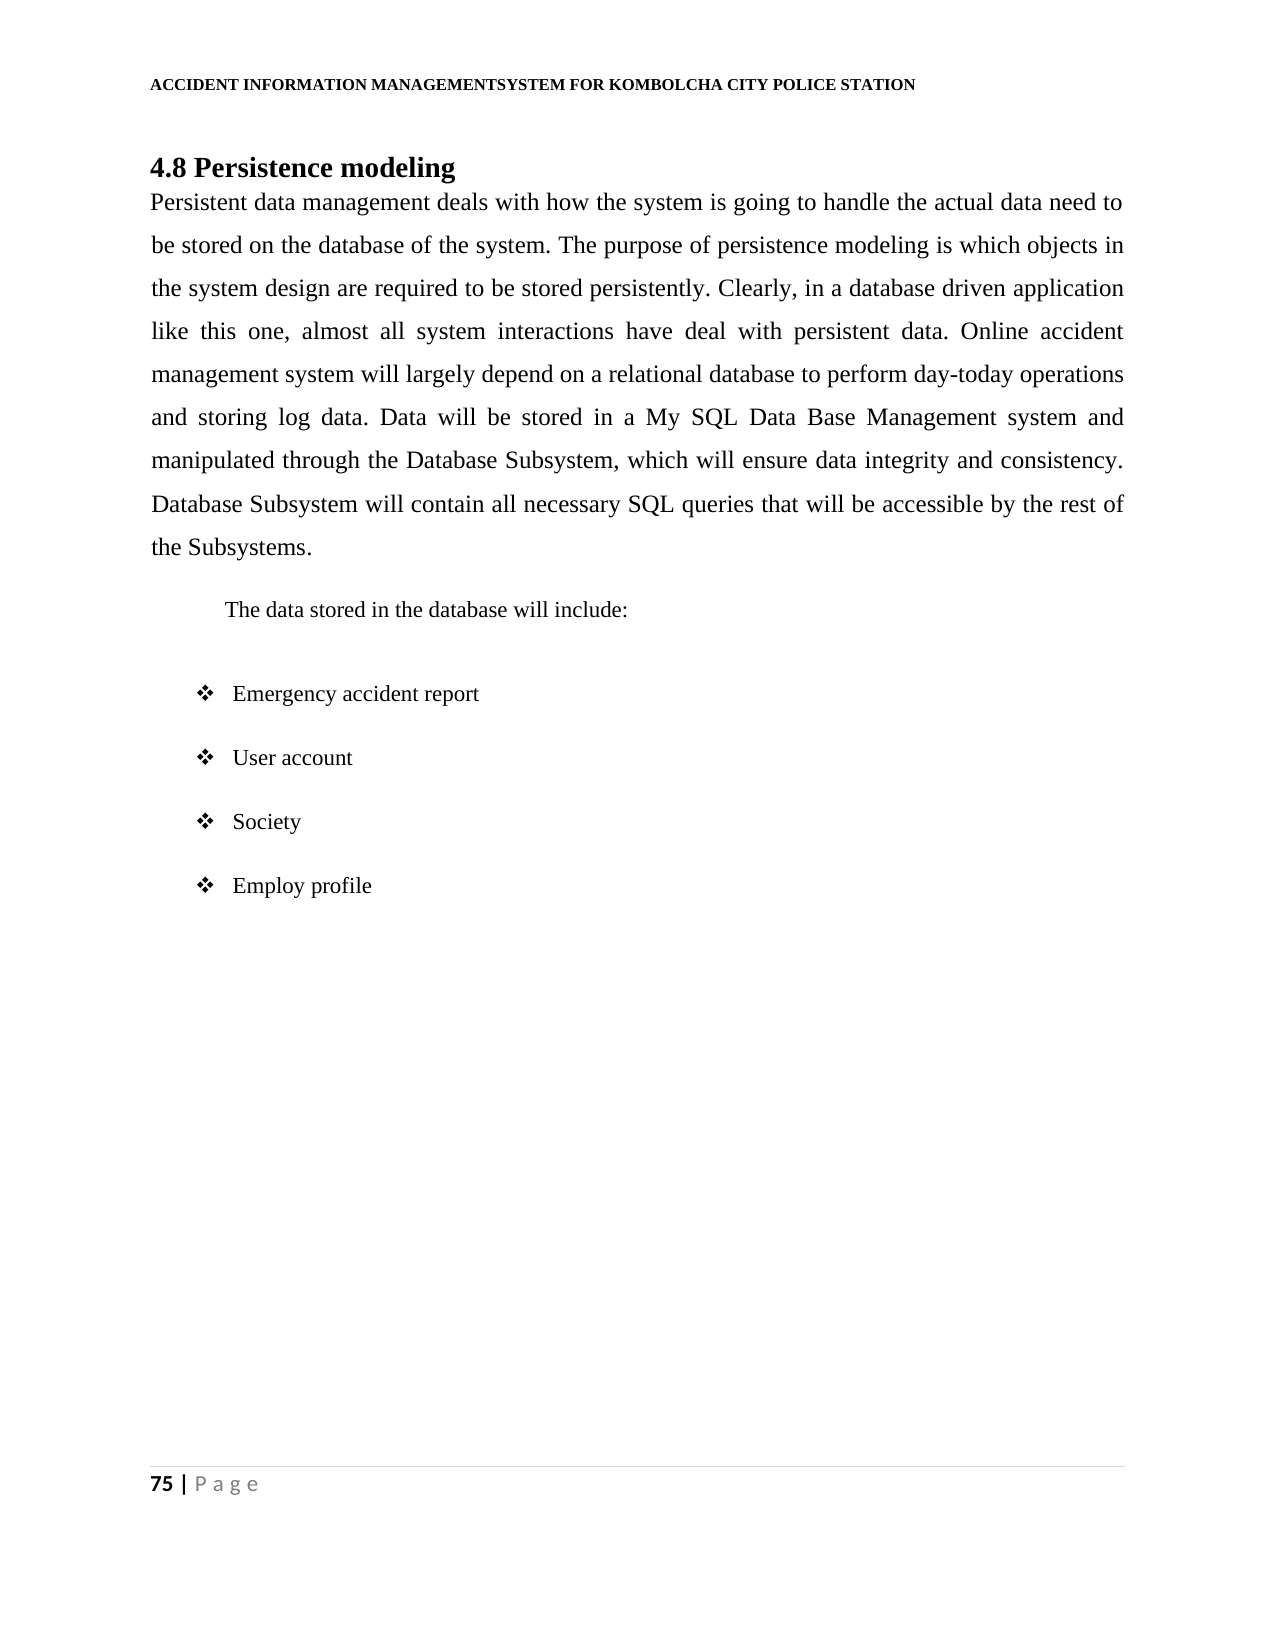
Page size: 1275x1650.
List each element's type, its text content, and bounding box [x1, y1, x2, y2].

list User account [195, 744, 1125, 770]
list Emergency accident report [195, 680, 1125, 706]
list Employ profile [195, 872, 1125, 898]
subtitle 4.8 Persistence modeling [150, 150, 1125, 183]
list Society [195, 808, 1125, 834]
text The data stored in the database will include: [224, 596, 1125, 622]
text Persistent data management deals with how the system is going to handle the actual data need to be stored on the database of the system. The purpose of persistence modeling is which objects in the system design are required to be stored persistently. Clearly, in a database driven application like this one, almost all system interactions have deal with persistent data. Online accident management system will largely depend on a relational database to perform day-today operations and storing log data. Data will be stored in a My SQL Data Base Management system and manipulated through the Database Subsystem, which will ensure data integrity and consistency. Database Subsystem will contain all necessary SQL queries that will be accessible by the rest of the Subsystems. [150, 187, 1125, 561]
